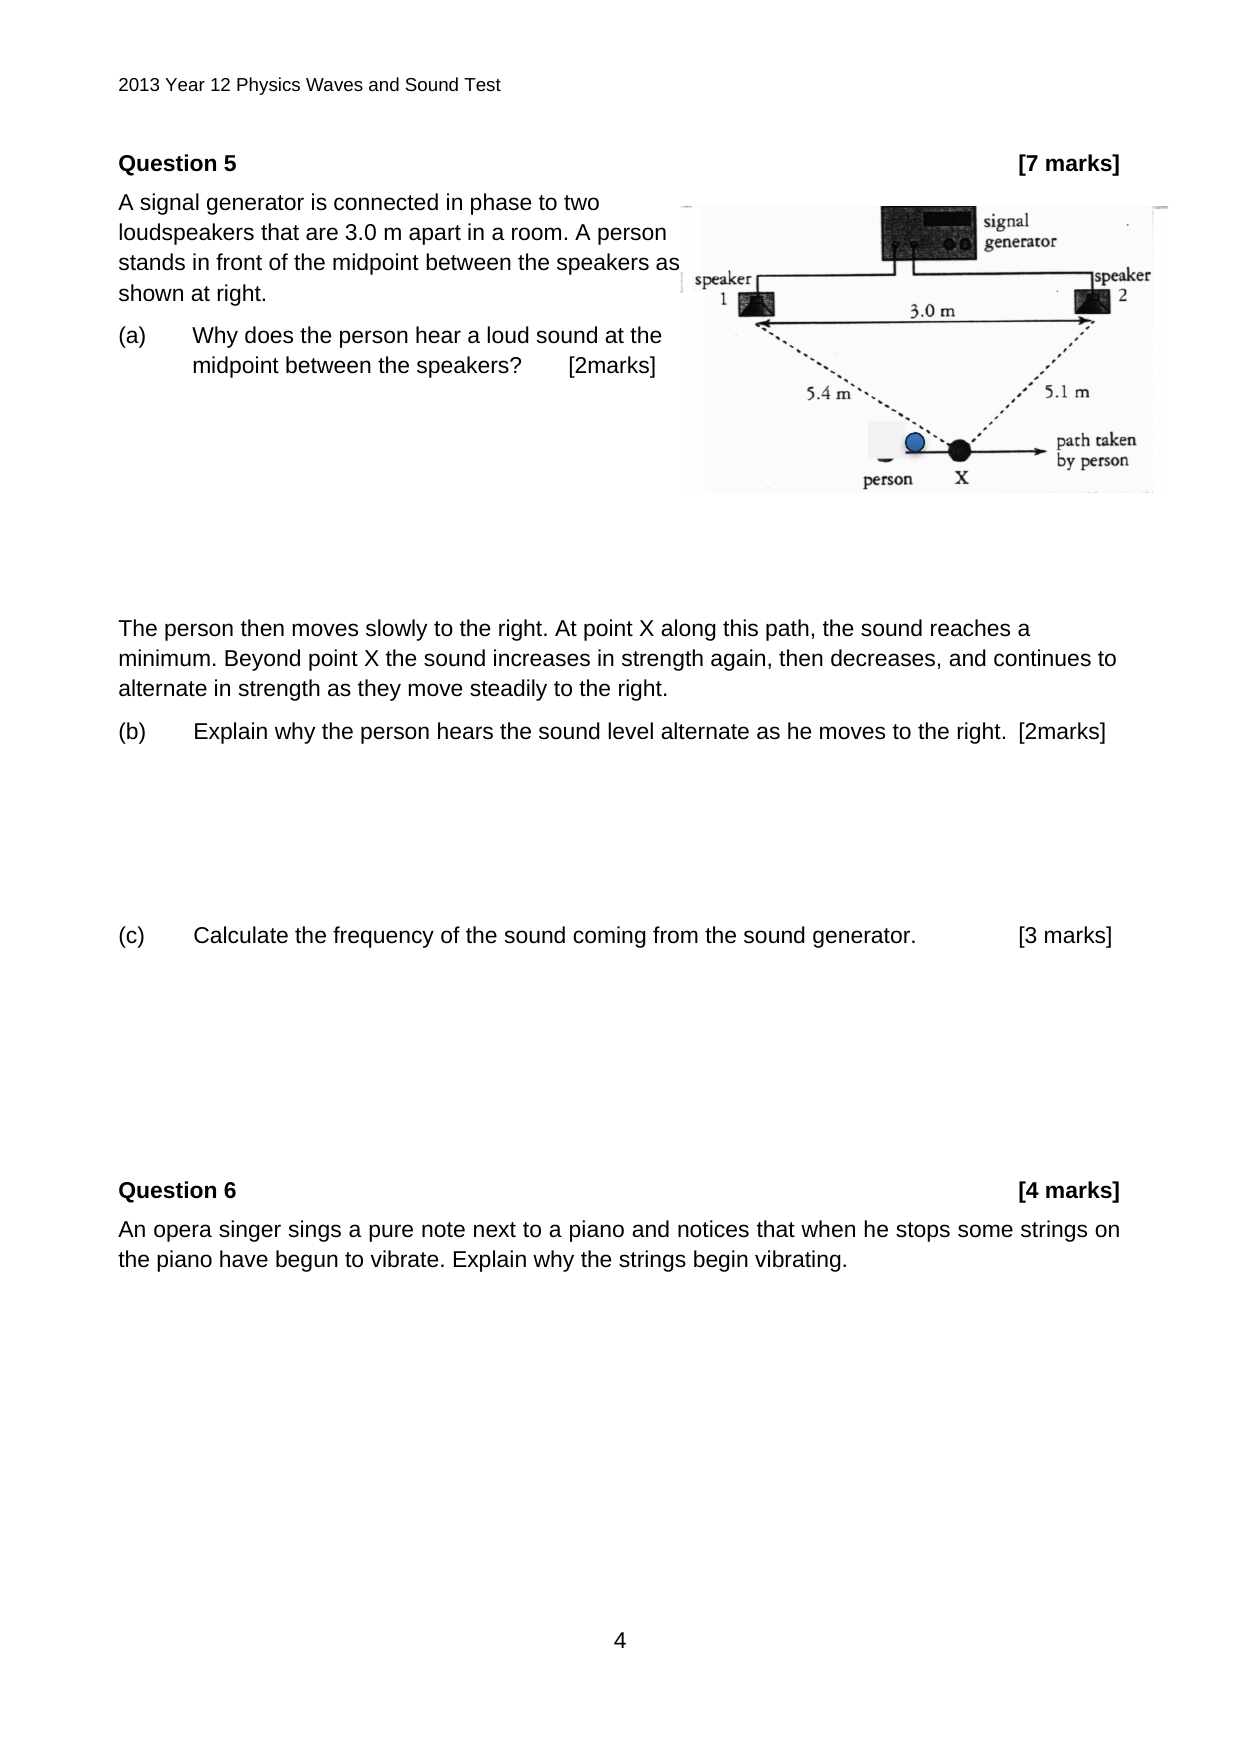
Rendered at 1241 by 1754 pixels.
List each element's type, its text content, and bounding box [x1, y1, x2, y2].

text (a) Why does the person hear a loud sound at the midpoint between the speakers? [2marks] [118, 322, 680, 379]
text Question 5 [7 marks] [118, 150, 1122, 176]
text (c) Calculate the frequency of the sound coming from the sound generator. [3 marks] [118, 922, 1122, 948]
text The person then moves slowly to the right. At point X along this path, the sound reaches a minimum. Beyond point X the sound increases in strength again, then decreases, and continues to alternate in strength as they move steadily to the right. [118, 615, 1122, 702]
text Question 6 [4 marks] [118, 1177, 1122, 1204]
text An opera singer sings a pure note next to a piano and notices that when he stops some strings on the piano have begun to vibrate. Explain why the strings begin vibrating. [118, 1216, 1122, 1273]
text A signal generator is connected in phase to two loudspeakers that are 3.0 m apart in a room. A person stands in front of the midpoint between the speakers as shown at right. [118, 189, 1122, 306]
text (b) Explain why the person hears the sound level alternate as he moves to the right. [2marks] [118, 718, 1122, 744]
